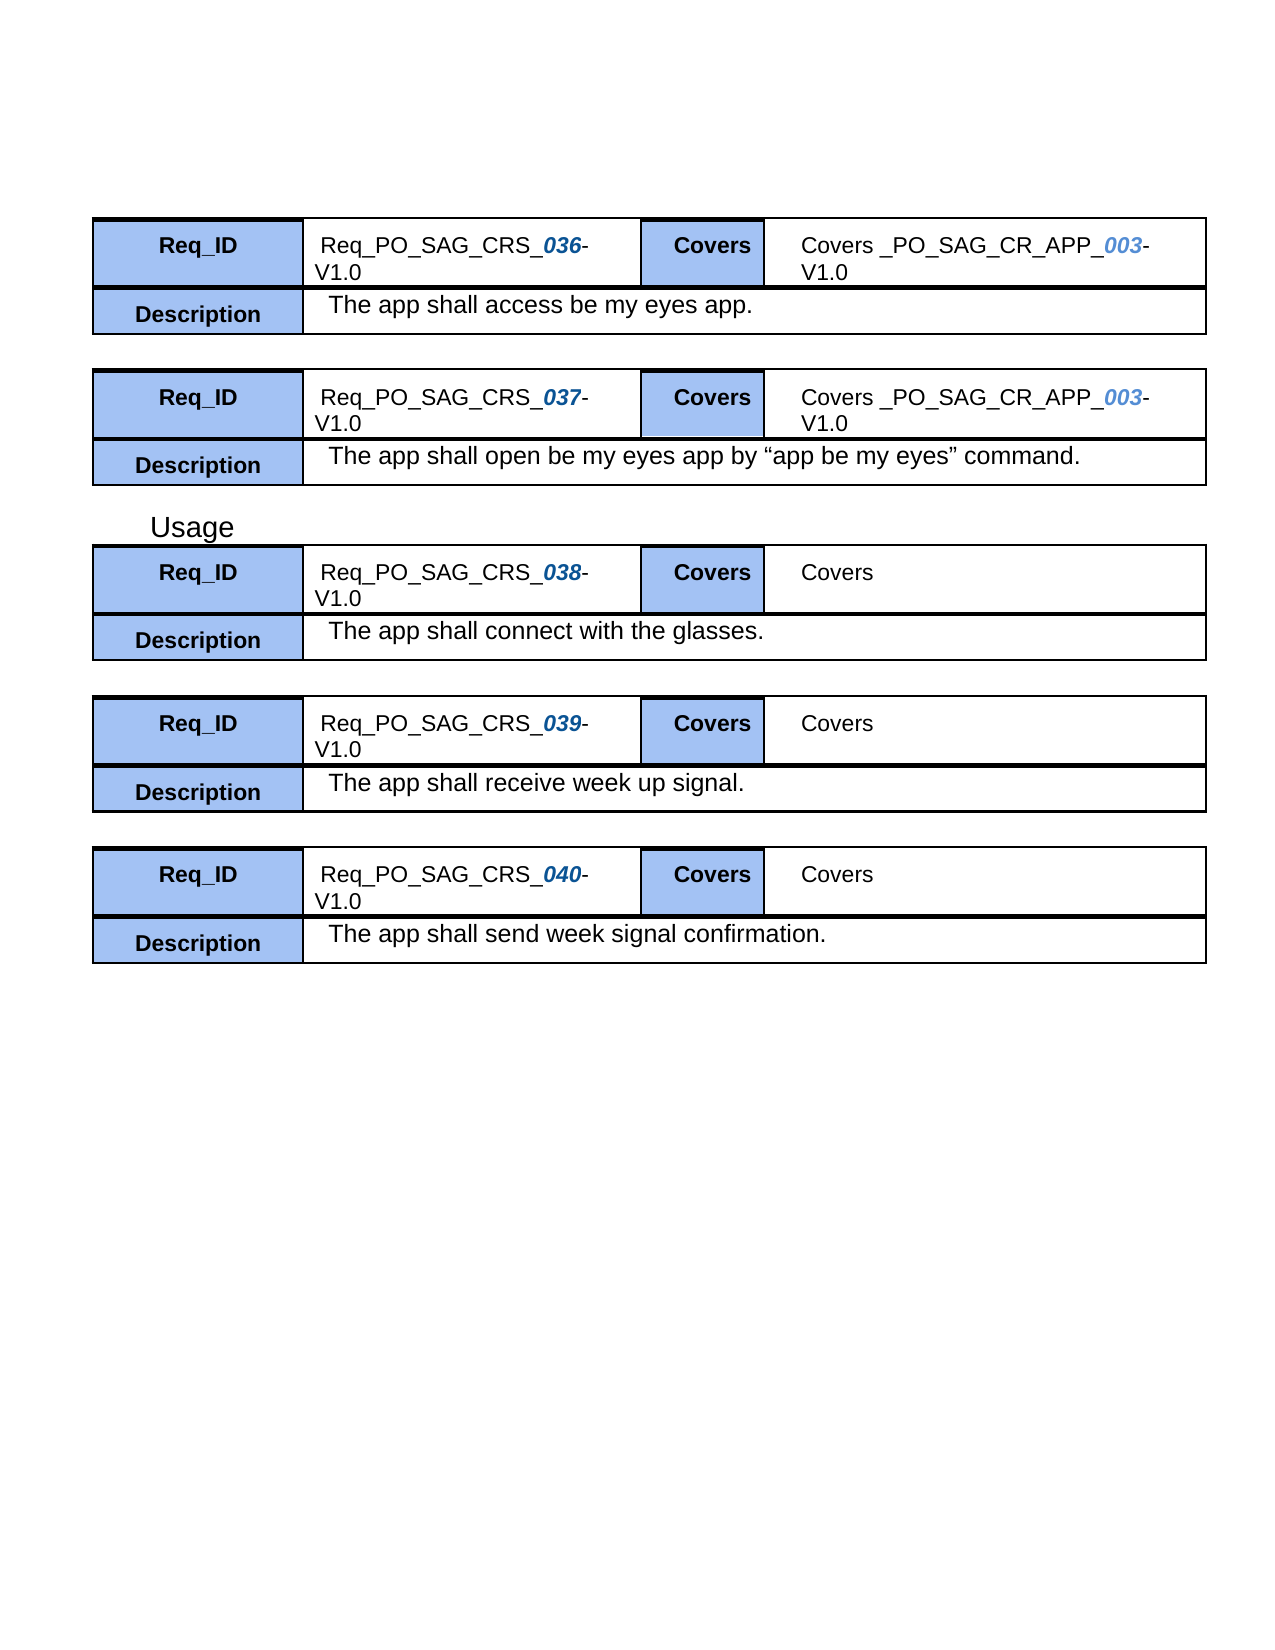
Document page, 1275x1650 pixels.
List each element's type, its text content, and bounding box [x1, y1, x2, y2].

table_cell Description [94, 441, 302, 484]
table_header Covers [642, 222, 763, 285]
table_header Req_PO_SAG_CRS_038-V1.0 [304, 546, 640, 612]
table_cell The app shall access be my eyes app. [304, 290, 1205, 333]
subtitle Usage [150, 510, 1210, 543]
table_header Covers [765, 697, 1205, 763]
table_header Req_ID [94, 548, 302, 612]
table_cell Description [94, 768, 302, 810]
table_header Req_ID [94, 700, 302, 763]
table_cell Description [94, 919, 302, 962]
table_cell The app shall connect with the glasses. [304, 616, 1205, 659]
table_header Req_ID [94, 222, 302, 285]
table_cell The app shall receive week up signal. [304, 768, 1205, 810]
table_cell The app shall send week signal confirmation. [304, 919, 1205, 962]
table_header Covers [642, 851, 763, 914]
table_header Req_PO_SAG_CRS_039-V1.0 [304, 697, 640, 763]
table_header Covers [642, 548, 763, 612]
table_cell Description [94, 290, 302, 333]
table_header Req_PO_SAG_CRS_037-V1.0 [304, 370, 640, 436]
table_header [765, 219, 1205, 285]
table_header Req_ID [94, 851, 302, 914]
table_header Covers [765, 848, 1205, 914]
table_header Req_ID [94, 373, 302, 436]
table_header Covers _PO_SAG_CR_APP_003-V1.0 [765, 370, 1205, 436]
table_header Covers [642, 700, 763, 763]
table_header Covers [642, 373, 763, 436]
table_cell The app shall open be my eyes app by “app be my eyes” command. [304, 441, 1205, 484]
table_header Req_PO_SAG_CRS_040-V1.0 [304, 848, 640, 914]
table_header Req_PO_SAG_CRS_036-V1.0 [304, 219, 640, 285]
table_header Covers [765, 546, 1205, 612]
table_cell Description [94, 616, 302, 659]
